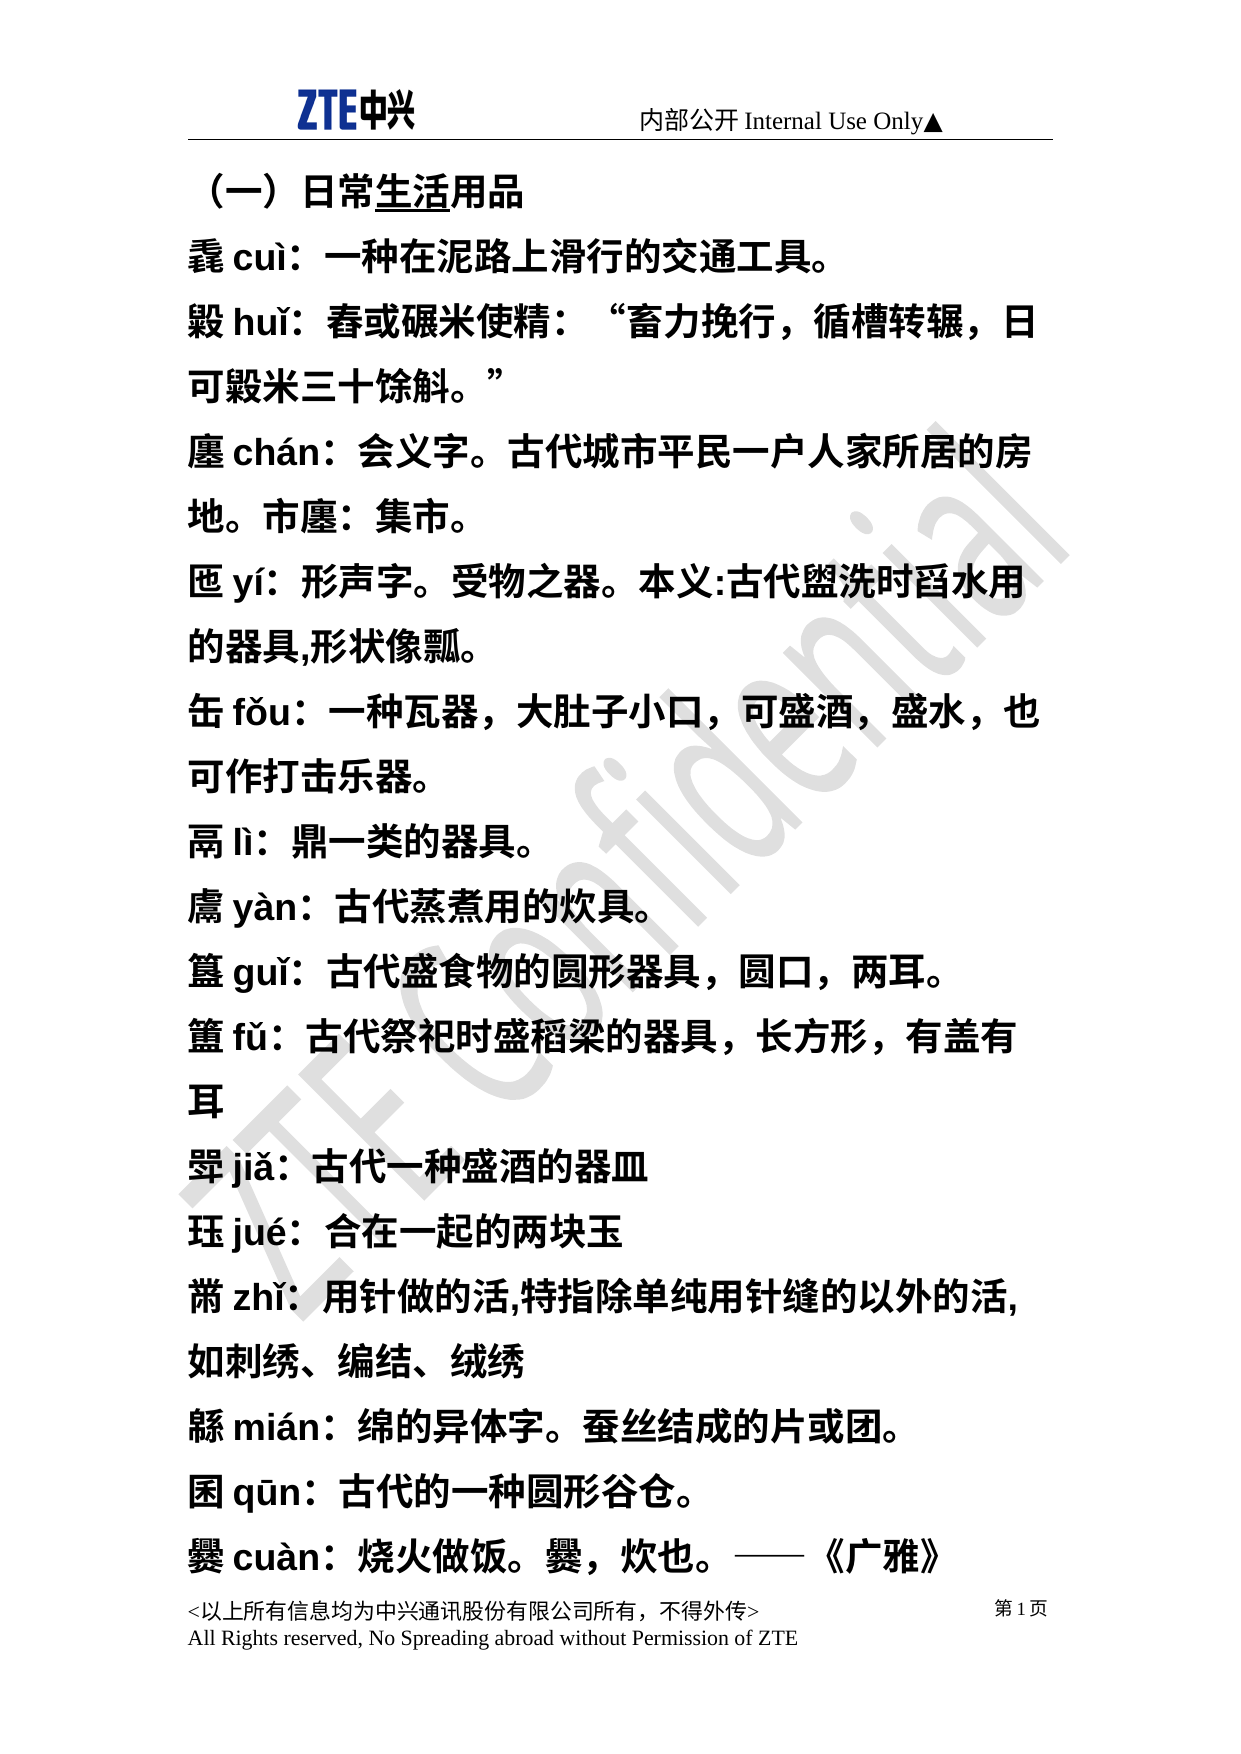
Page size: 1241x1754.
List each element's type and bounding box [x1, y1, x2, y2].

text [187, 157, 1053, 1587]
picture [297, 88, 415, 130]
